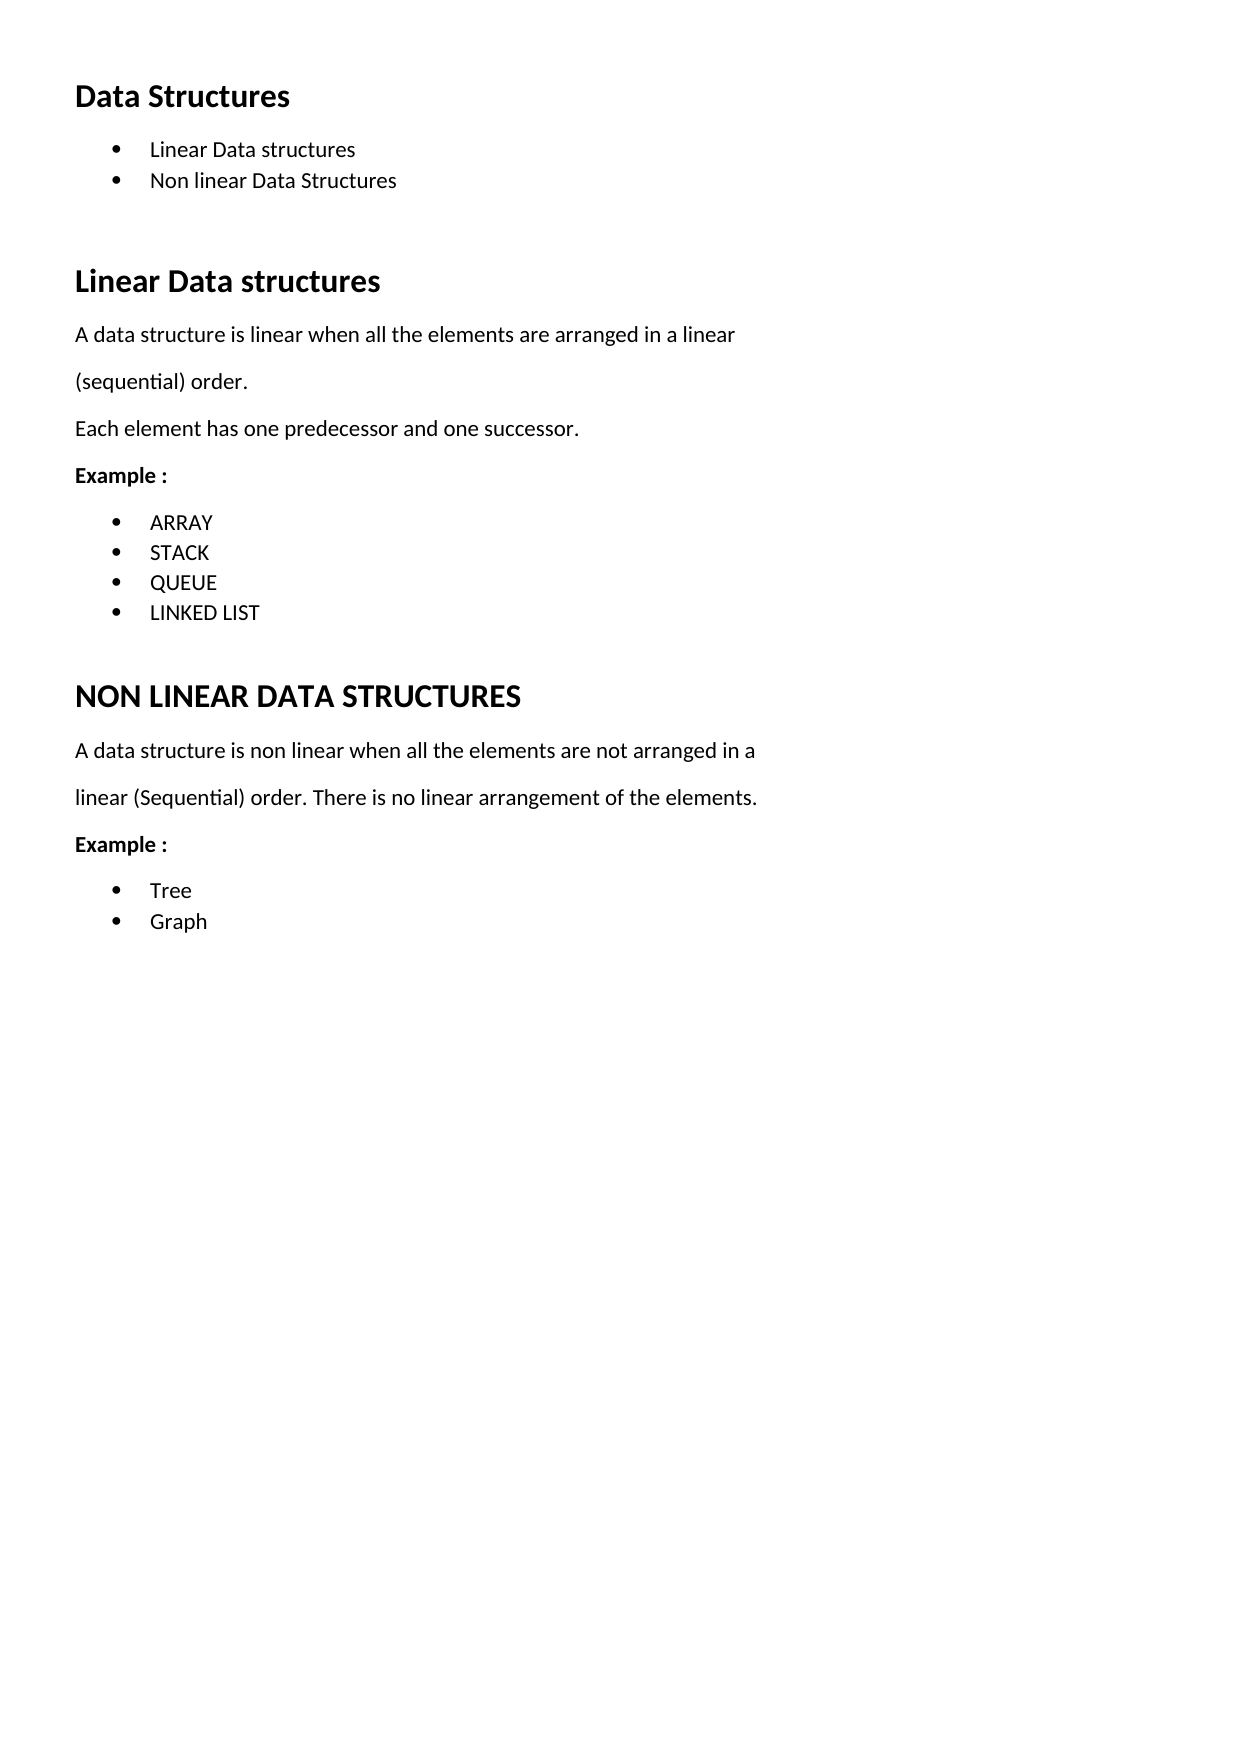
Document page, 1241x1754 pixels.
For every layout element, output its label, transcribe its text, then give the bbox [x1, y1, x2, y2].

text (sequential) order. [75, 367, 1165, 395]
text NON LINEAR DATA STRUCTURES [75, 675, 1165, 716]
list Linear Data structures [112, 136, 1165, 164]
list Graph [112, 907, 1165, 935]
text A data structure is non linear when all the elements are not arranged in a [75, 736, 1165, 764]
list Tree [112, 877, 1165, 905]
list QUEUE [112, 568, 1165, 596]
list Non linear Data Structures [112, 166, 1165, 194]
text A data structure is linear when all the elements are arranged in a linear [75, 320, 1165, 348]
text Each element has one predecessor and one successor. [75, 414, 1165, 442]
text Linear Data structures [75, 259, 1165, 300]
list ARRAY [112, 508, 1165, 536]
text linear (Sequential) order. There is no linear arrangement of the elements. [75, 783, 1165, 811]
text Example : [75, 461, 1165, 489]
text Example : [75, 830, 1165, 858]
text Data Structures [75, 75, 1165, 116]
list STACK [112, 538, 1165, 566]
list LINKED LIST [112, 598, 1165, 626]
